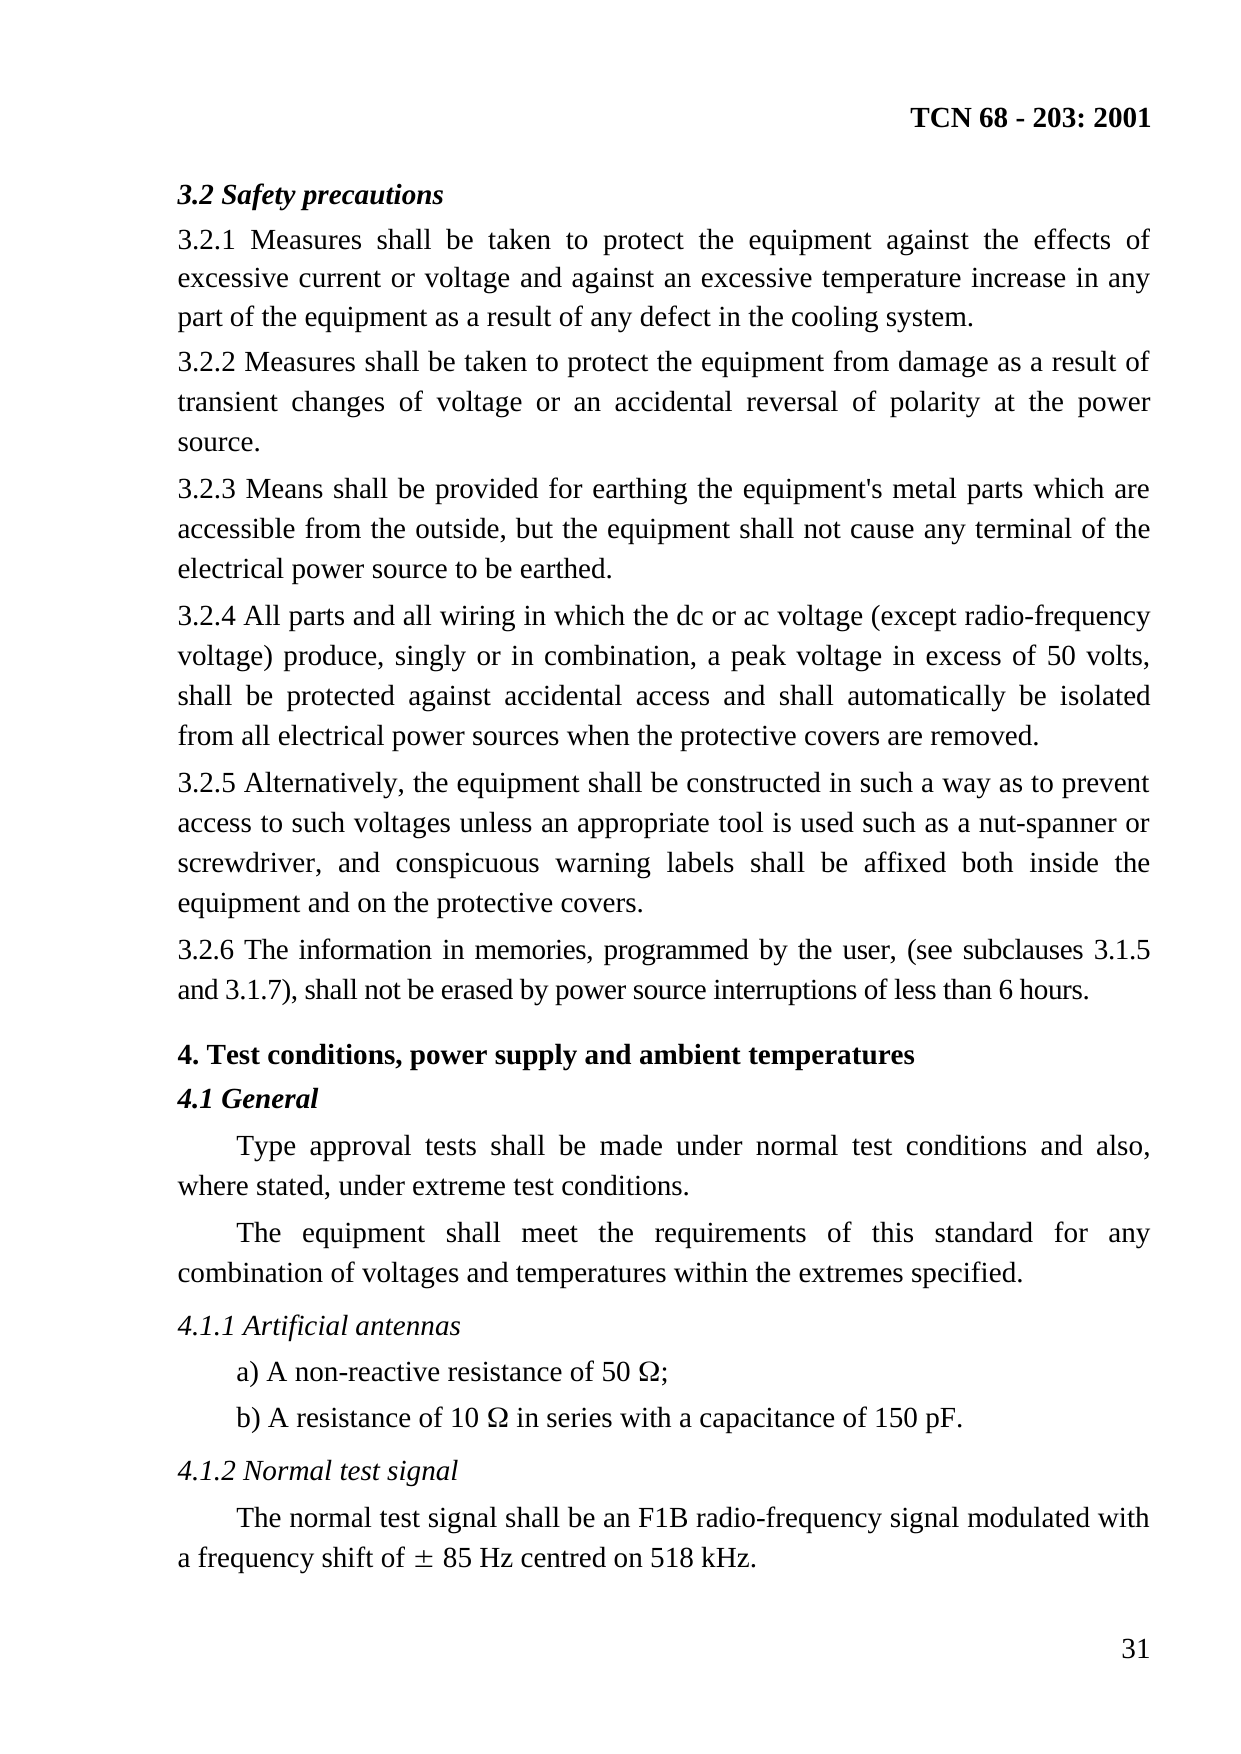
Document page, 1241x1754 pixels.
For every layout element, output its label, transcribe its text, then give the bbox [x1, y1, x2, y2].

text 4.1.2 Normal test signal [177, 1453, 1152, 1487]
text The normal test signal shall be an F1B radio-frequency signal modulated with a frequency shift of 85 Hz centred on 518 kHz. [177, 1500, 1152, 1574]
text 3.2.6 The information in memories, programmed by the user, (see subclauses 3.1.5 and 3.1.7), shall not be erased by power source interruptions of less than 6 hours. [177, 932, 1152, 1006]
text 3.2.3 Means shall be provided for earthing the equipment's metal parts which are accessible from the outside, but the equipment shall not cause any terminal of the electrical power source to be earthed. [177, 471, 1152, 585]
text b) A resistance of 10 in series with a capacitance of 150 pF. [177, 1401, 1152, 1434]
text 3.2.5 Alternatively, the equipment shall be constructed in such a way as to prevent access to such voltages unless an appropriate tool is used such as a nut-spanner or screwdriver, and conspicuous warning labels shall be affixed both inside the equipment and on the protective covers. [177, 765, 1152, 919]
text 4.1.1 Artificial antennas [177, 1308, 1152, 1341]
text 3.2 Safety precautions [177, 177, 1152, 211]
text The equipment shall meet the requirements of this standard for any combination of voltages and temperatures within the extremes specified. [177, 1215, 1152, 1288]
text a) A non-reactive resistance of 50 ; [177, 1354, 1152, 1388]
text Type approval tests shall be made under normal test conditions and also, where stated, under extreme test conditions. [177, 1128, 1152, 1202]
text 4. Test conditions, power supply and ambient temperatures [177, 1037, 1152, 1071]
text 3.2.1 Measures shall be taken to protect the equipment against the effects of excessive current or voltage and against an excessive temperature increase in any part of the equipment as a result of any defect in the cooling system. [177, 222, 1152, 333]
text 3.2.2 Measures shall be taken to protect the equipment from damage as a result of transient changes of voltage or an accidental reversal of polarity at the power source. [177, 344, 1152, 458]
text 3.2.4 All parts and all wiring in which the dc or ac voltage (except radio-frequency voltage) produce, singly or in combination, a peak voltage in excess of 50 volts, shall be protected against accidental access and shall automatically be isolated from all electrical power sources when the protective covers are removed. [177, 598, 1152, 752]
text 4.1 General [177, 1082, 1152, 1115]
